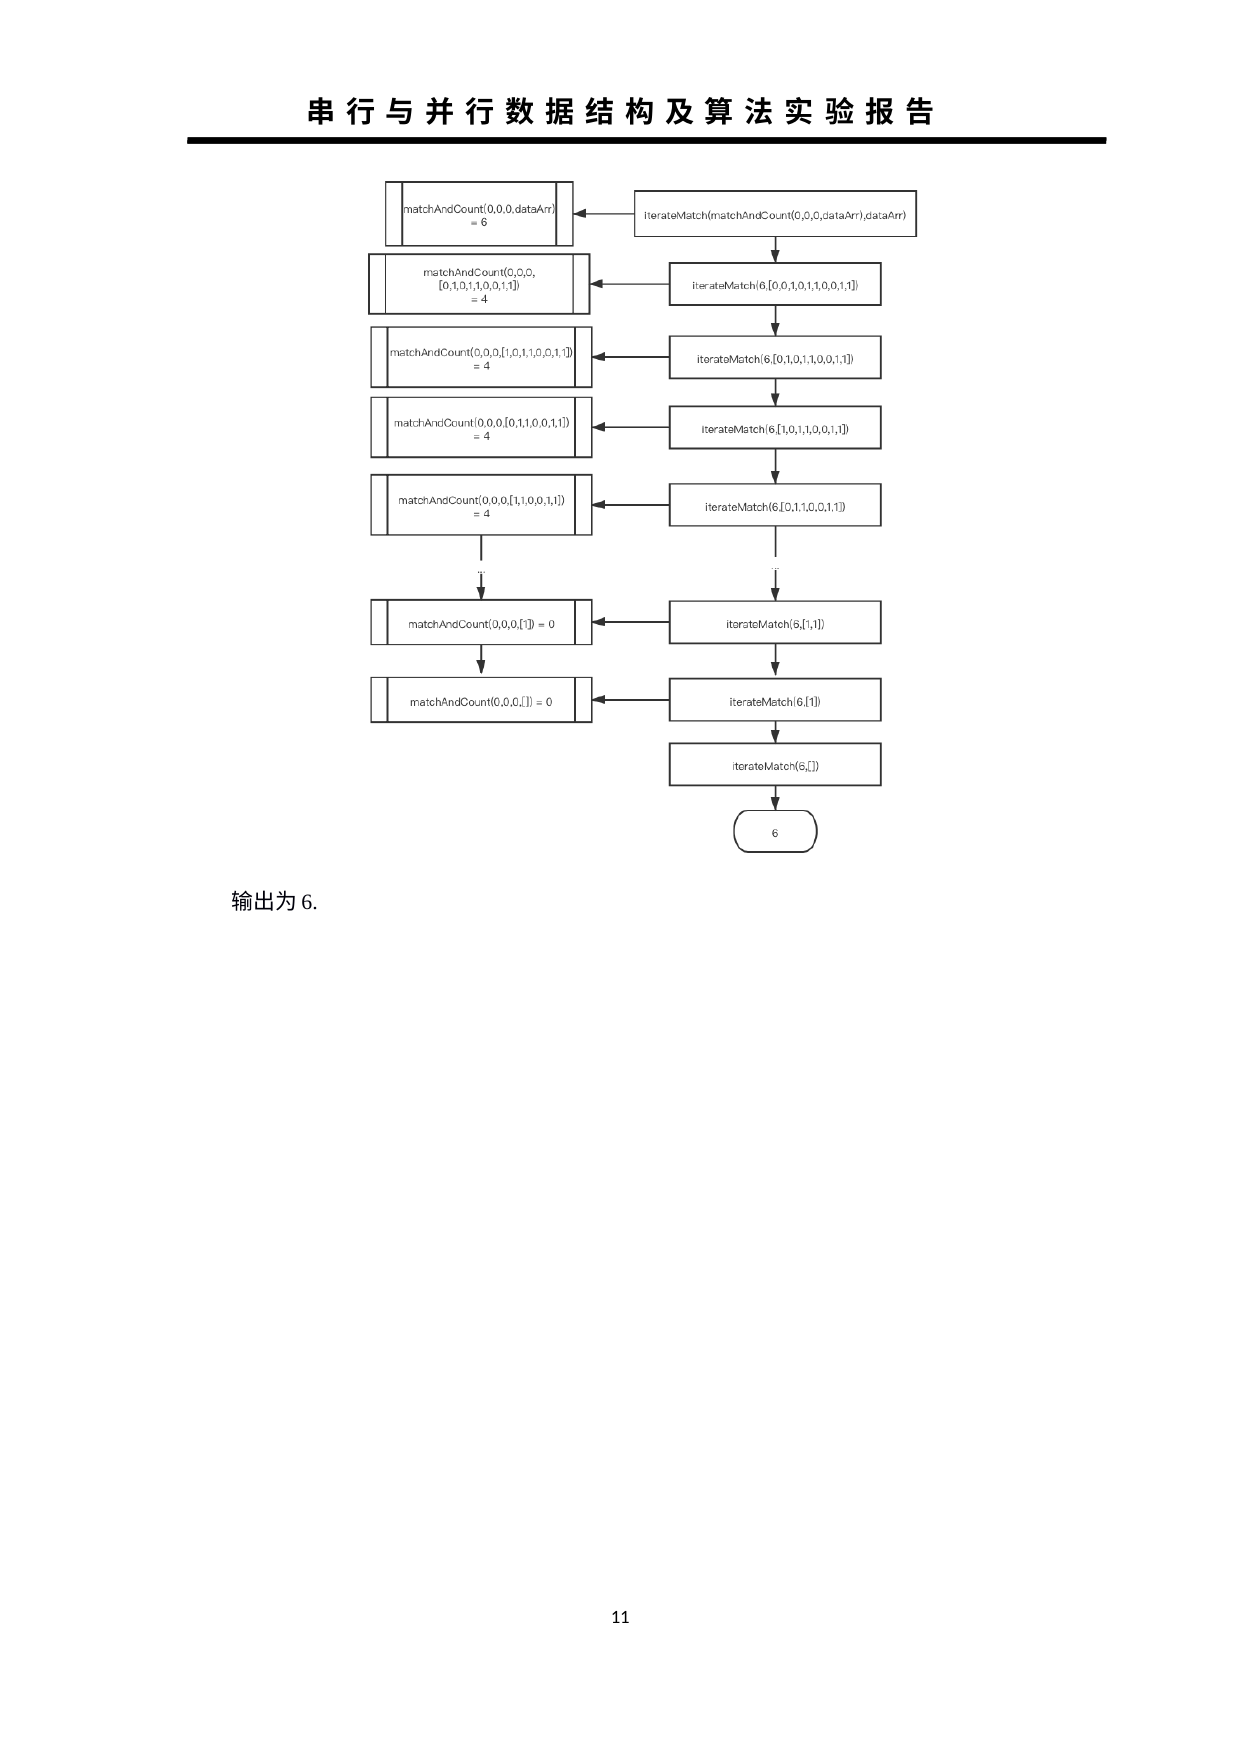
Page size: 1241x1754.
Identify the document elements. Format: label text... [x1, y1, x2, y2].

picture [348, 162, 936, 872]
text 输出为6. [187, 883, 1053, 916]
